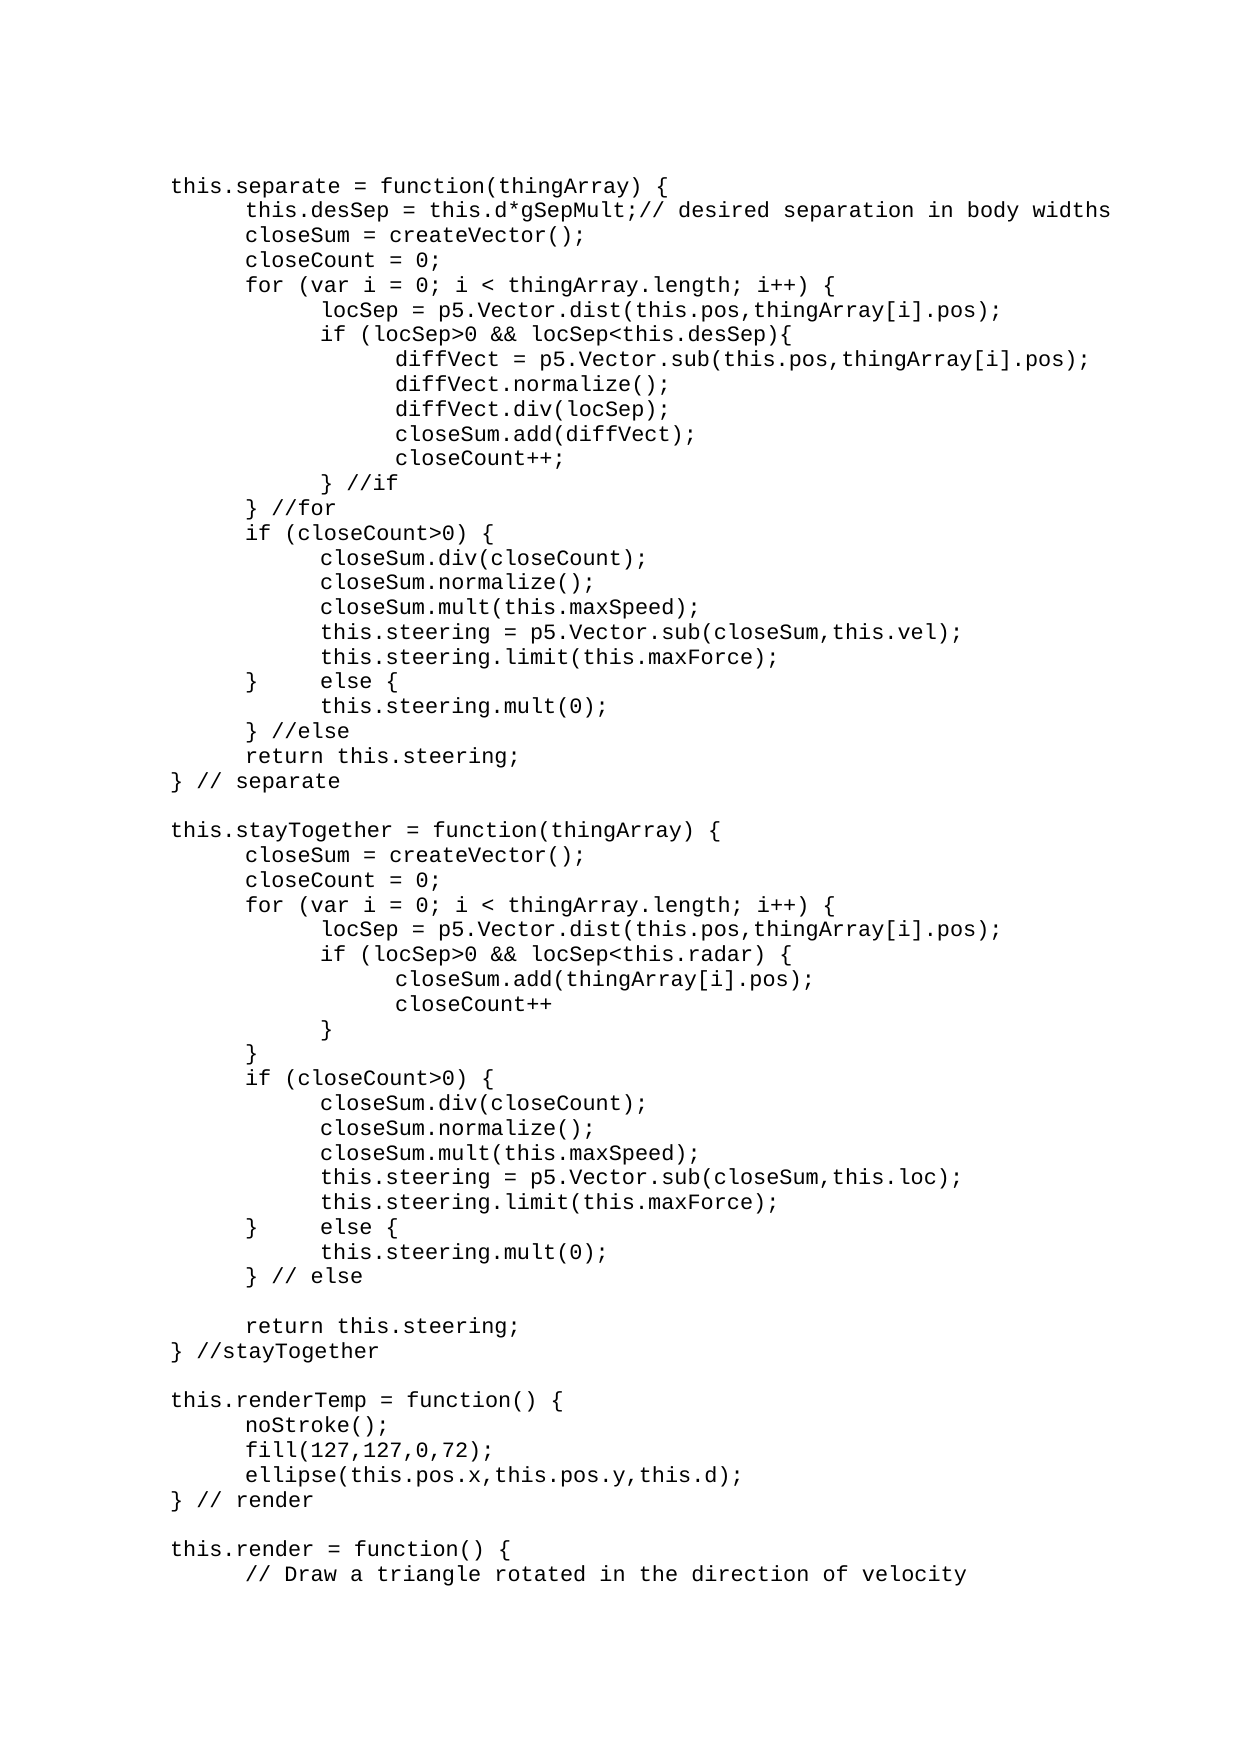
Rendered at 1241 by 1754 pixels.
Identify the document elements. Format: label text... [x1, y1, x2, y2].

text closeSum.div(closeCount); [95, 547, 1146, 571]
text diffVect.div(locSep); [95, 398, 1146, 423]
text if (locSep>0 && locSep<this.desSep){ [95, 323, 1146, 348]
text closeSum.mult(this.maxSpeed); [95, 596, 1146, 621]
text if (closeCount>0) { [95, 522, 1146, 547]
text this.renderTemp = function() { [95, 1389, 1146, 1414]
text for (var i = 0; i < thingArray.length; i++) { [95, 894, 1146, 918]
text noStroke(); [95, 1414, 1146, 1439]
text } // render [95, 1489, 1146, 1513]
text closeSum.normalize(); [95, 571, 1146, 596]
text if (locSep>0 && locSep<this.radar) { [95, 943, 1146, 968]
text } //else [95, 720, 1146, 745]
text } // separate [95, 770, 1146, 794]
text closeSum.mult(this.maxSpeed); [95, 1142, 1146, 1166]
text ellipse(this.pos.x,this.pos.y,this.d); [95, 1464, 1146, 1489]
text if (closeCount>0) { [95, 1067, 1146, 1092]
text this.steering.limit(this.maxForce); [95, 646, 1146, 671]
text closeSum = createVector(); [95, 224, 1146, 249]
text closeCount = 0; [95, 249, 1146, 274]
text closeSum.add(thingArray[i].pos); [95, 968, 1146, 993]
text this.separate = function(thingArray) { [95, 175, 1146, 199]
text closeSum = createVector(); [95, 844, 1146, 869]
text } //for [95, 497, 1146, 522]
text diffVect = p5.Vector.sub(this.pos,thingArray[i].pos); [95, 348, 1146, 373]
text } [95, 1042, 1146, 1067]
text } //if [95, 472, 1146, 497]
text closeSum.add(diffVect); [95, 423, 1146, 447]
text } else { [95, 671, 1146, 695]
text for (var i = 0; i < thingArray.length; i++) { [95, 274, 1146, 299]
text this.render = function() { [95, 1538, 1146, 1563]
text fill(127,127,0,72); [95, 1439, 1146, 1464]
text this.steering = p5.Vector.sub(closeSum,this.vel); [95, 621, 1146, 646]
text this.steering = p5.Vector.sub(closeSum,this.loc); [95, 1166, 1146, 1191]
text this.steering.mult(0); [95, 1241, 1146, 1266]
text closeSum.normalize(); [95, 1117, 1146, 1142]
text } // else [95, 1266, 1146, 1290]
text this.steering.limit(this.maxForce); [95, 1191, 1146, 1216]
text // Draw a triangle rotated in the direction of velocity [95, 1563, 1146, 1588]
text closeCount = 0; [95, 869, 1146, 894]
text } //stayTogether [95, 1340, 1146, 1365]
text closeCount++; [95, 447, 1146, 472]
text locSep = p5.Vector.dist(this.pos,thingArray[i].pos); [95, 299, 1146, 323]
text } else { [95, 1216, 1146, 1241]
text diffVect.normalize(); [95, 373, 1146, 398]
text this.stayTogether = function(thingArray) { [95, 819, 1146, 844]
text return this.steering; [95, 1315, 1146, 1340]
text this.desSep = this.d*gSepMult;// desired separation in body widths [95, 199, 1146, 224]
text closeSum.div(closeCount); [95, 1092, 1146, 1117]
text return this.steering; [95, 745, 1146, 770]
text locSep = p5.Vector.dist(this.pos,thingArray[i].pos); [95, 918, 1146, 943]
text this.steering.mult(0); [95, 695, 1146, 720]
text } [95, 1018, 1146, 1042]
text closeCount++ [95, 993, 1146, 1018]
